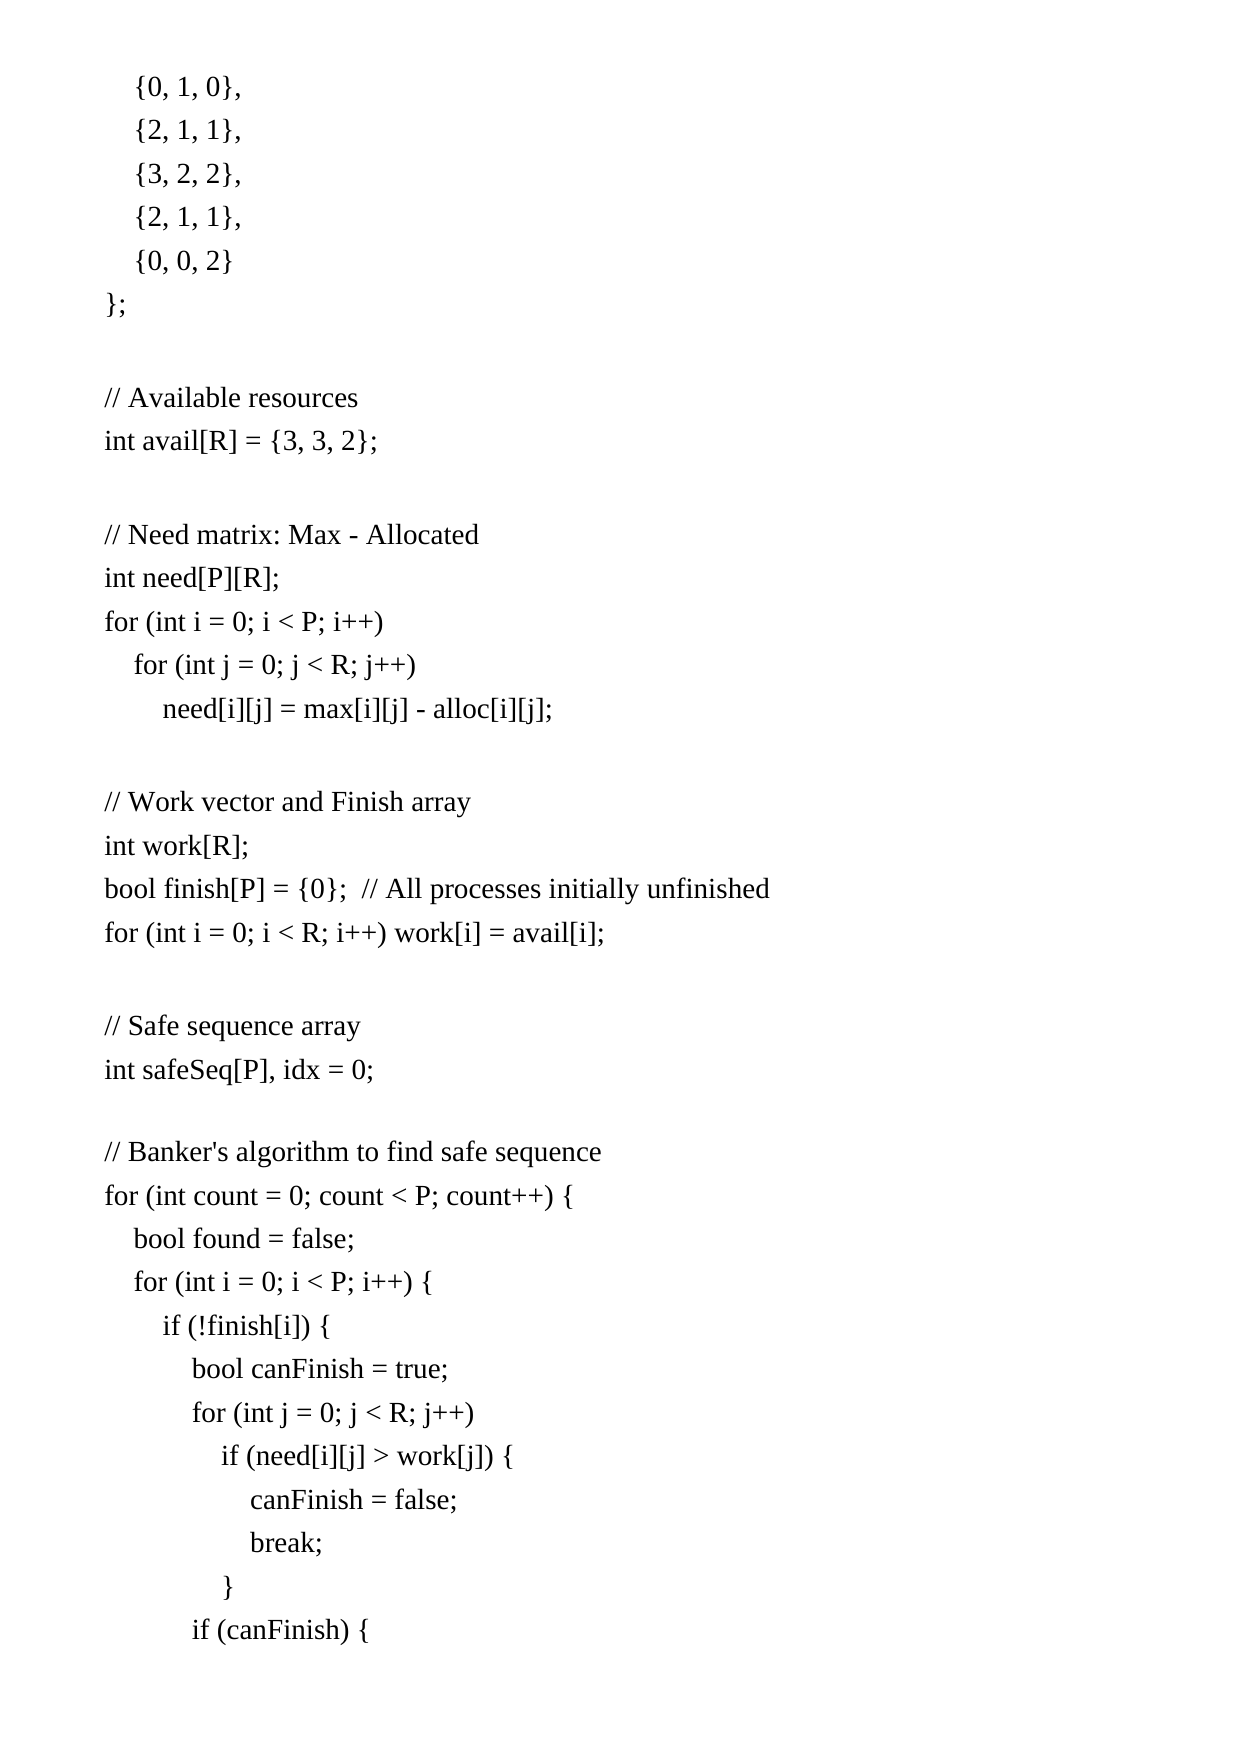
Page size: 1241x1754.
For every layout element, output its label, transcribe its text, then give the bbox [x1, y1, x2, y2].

text }; [75, 292, 1165, 319]
text {2, 1, 1}, [75, 118, 1165, 145]
text {3, 2, 2}, [75, 162, 1165, 189]
text for (int i = 0; i < P; i++) { [178, 1271, 1165, 1297]
text // Work vector and Finish array [75, 790, 1165, 817]
text int work[R]; [75, 834, 1165, 861]
text int safeSeq[P], idx = 0; [75, 1058, 1165, 1084]
text bool canFinish = true; [75, 1357, 1165, 1384]
text // Banker's algorithm to find safe sequence [75, 1140, 1165, 1167]
text {0, 1, 0}, [75, 75, 1165, 102]
text {0, 0, 2} [75, 249, 1165, 276]
text for (int i = 0; i < R; i++) work[i] = avail[i]; [75, 921, 1165, 947]
text bool finish[P] = {0}; // All processes initially unfinished [75, 877, 1165, 904]
text for (int count = 0; count < P; count++) { [75, 1184, 1165, 1210]
text } [75, 1574, 1165, 1601]
text // Available resources [75, 386, 1165, 413]
text bool found = false; [75, 1227, 1165, 1254]
text break; [75, 1531, 1165, 1558]
text int avail[R] = {3, 3, 2}; [75, 429, 1165, 456]
text int need[P][R]; [75, 566, 1165, 593]
text // Safe sequence array [75, 1014, 1165, 1041]
text for (int i = 0; i < P; i++) { [75, 1271, 181, 1297]
text need[i][j] = max[i][j] - alloc[i][j]; [75, 697, 1165, 723]
text if (need[i][j] > work[j]) { [75, 1444, 1165, 1471]
text canFinish = false; [75, 1488, 1165, 1514]
text // Need matrix: Max - Allocated [75, 523, 1165, 550]
text if (!finish[i]) { [75, 1314, 1165, 1341]
text for (int i = 0; i < P; i++) [75, 610, 1165, 637]
text for (int j = 0; j < R; j++) [75, 653, 1165, 680]
text {2, 1, 1}, [75, 205, 1165, 232]
text for (int j = 0; j < R; j++) [75, 1401, 1165, 1428]
text if (canFinish) { [75, 1618, 1165, 1645]
